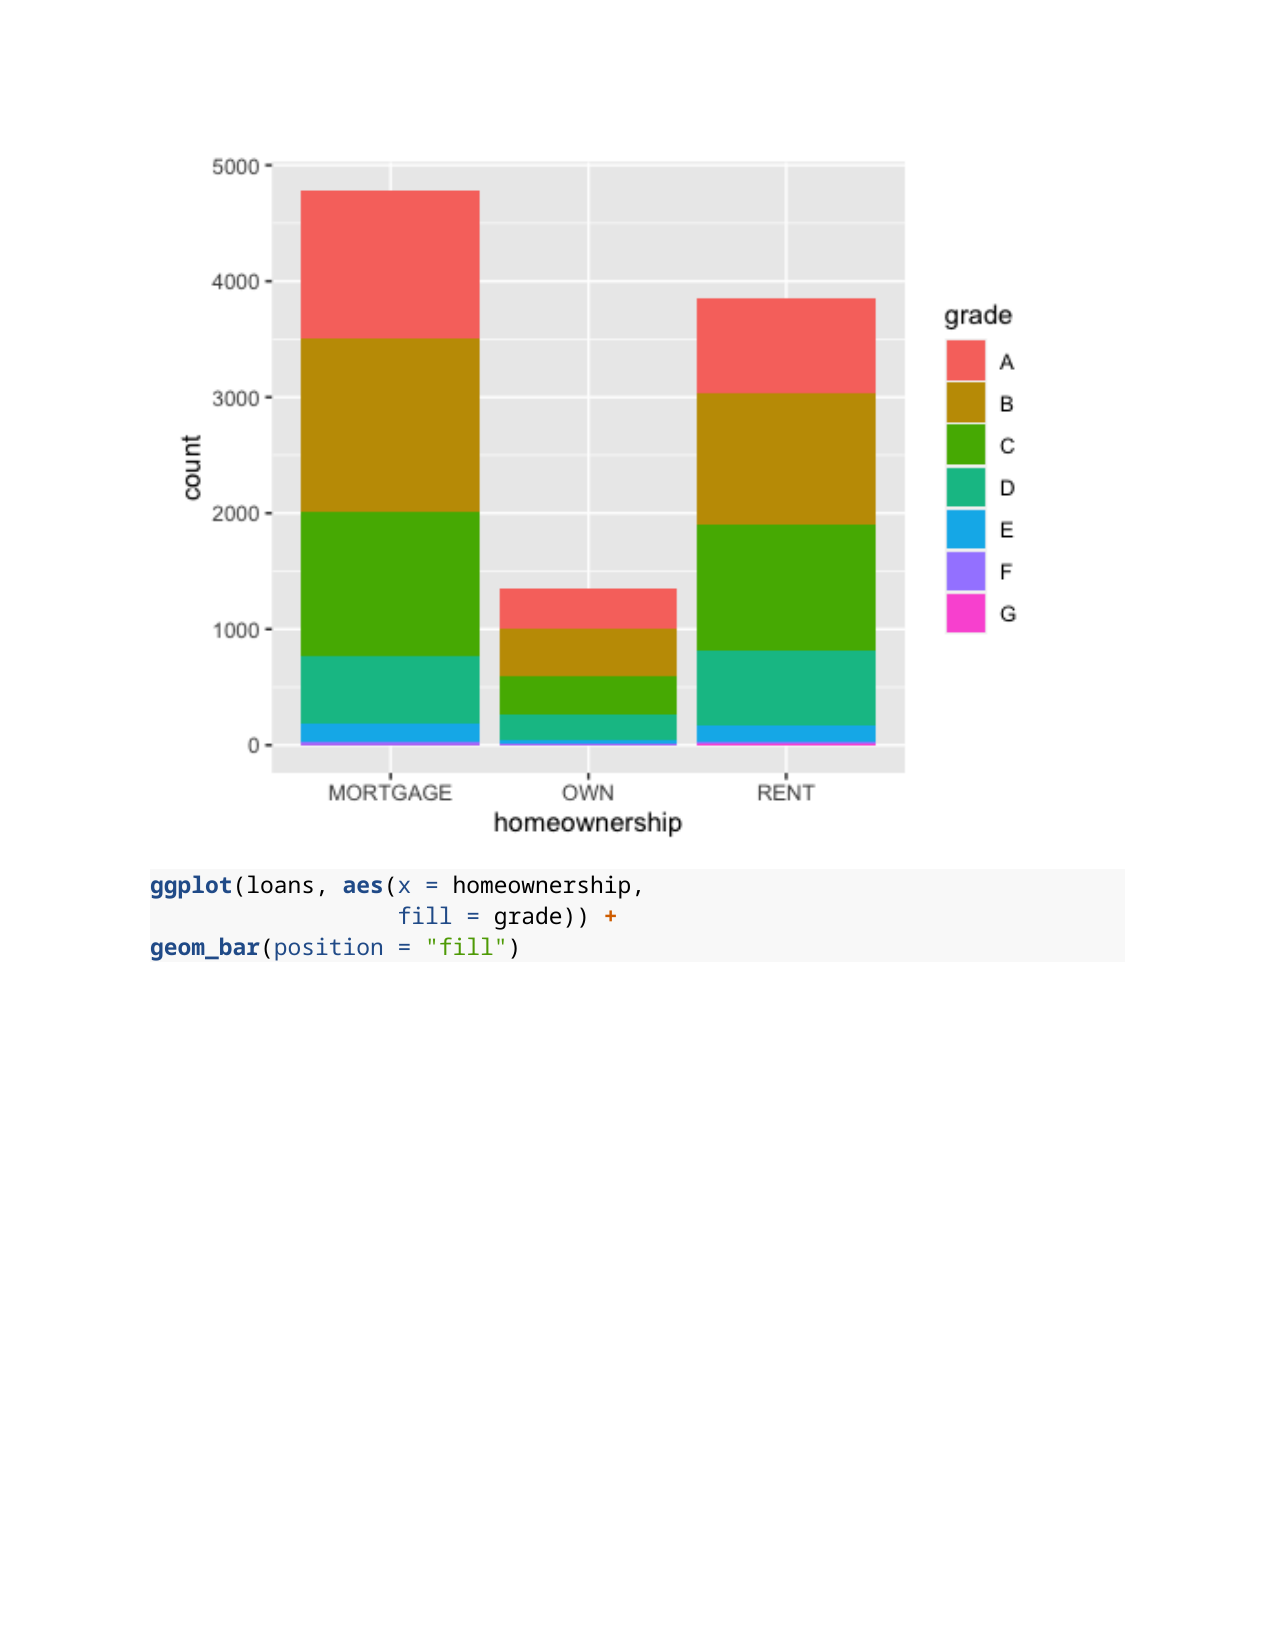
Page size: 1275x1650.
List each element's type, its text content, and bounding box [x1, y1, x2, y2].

text ggplot(loans, aes(x = homeownership, fill = grade)) + geom_bar(position = "fill") [521, 869, 1125, 962]
picture [168, 150, 1044, 850]
